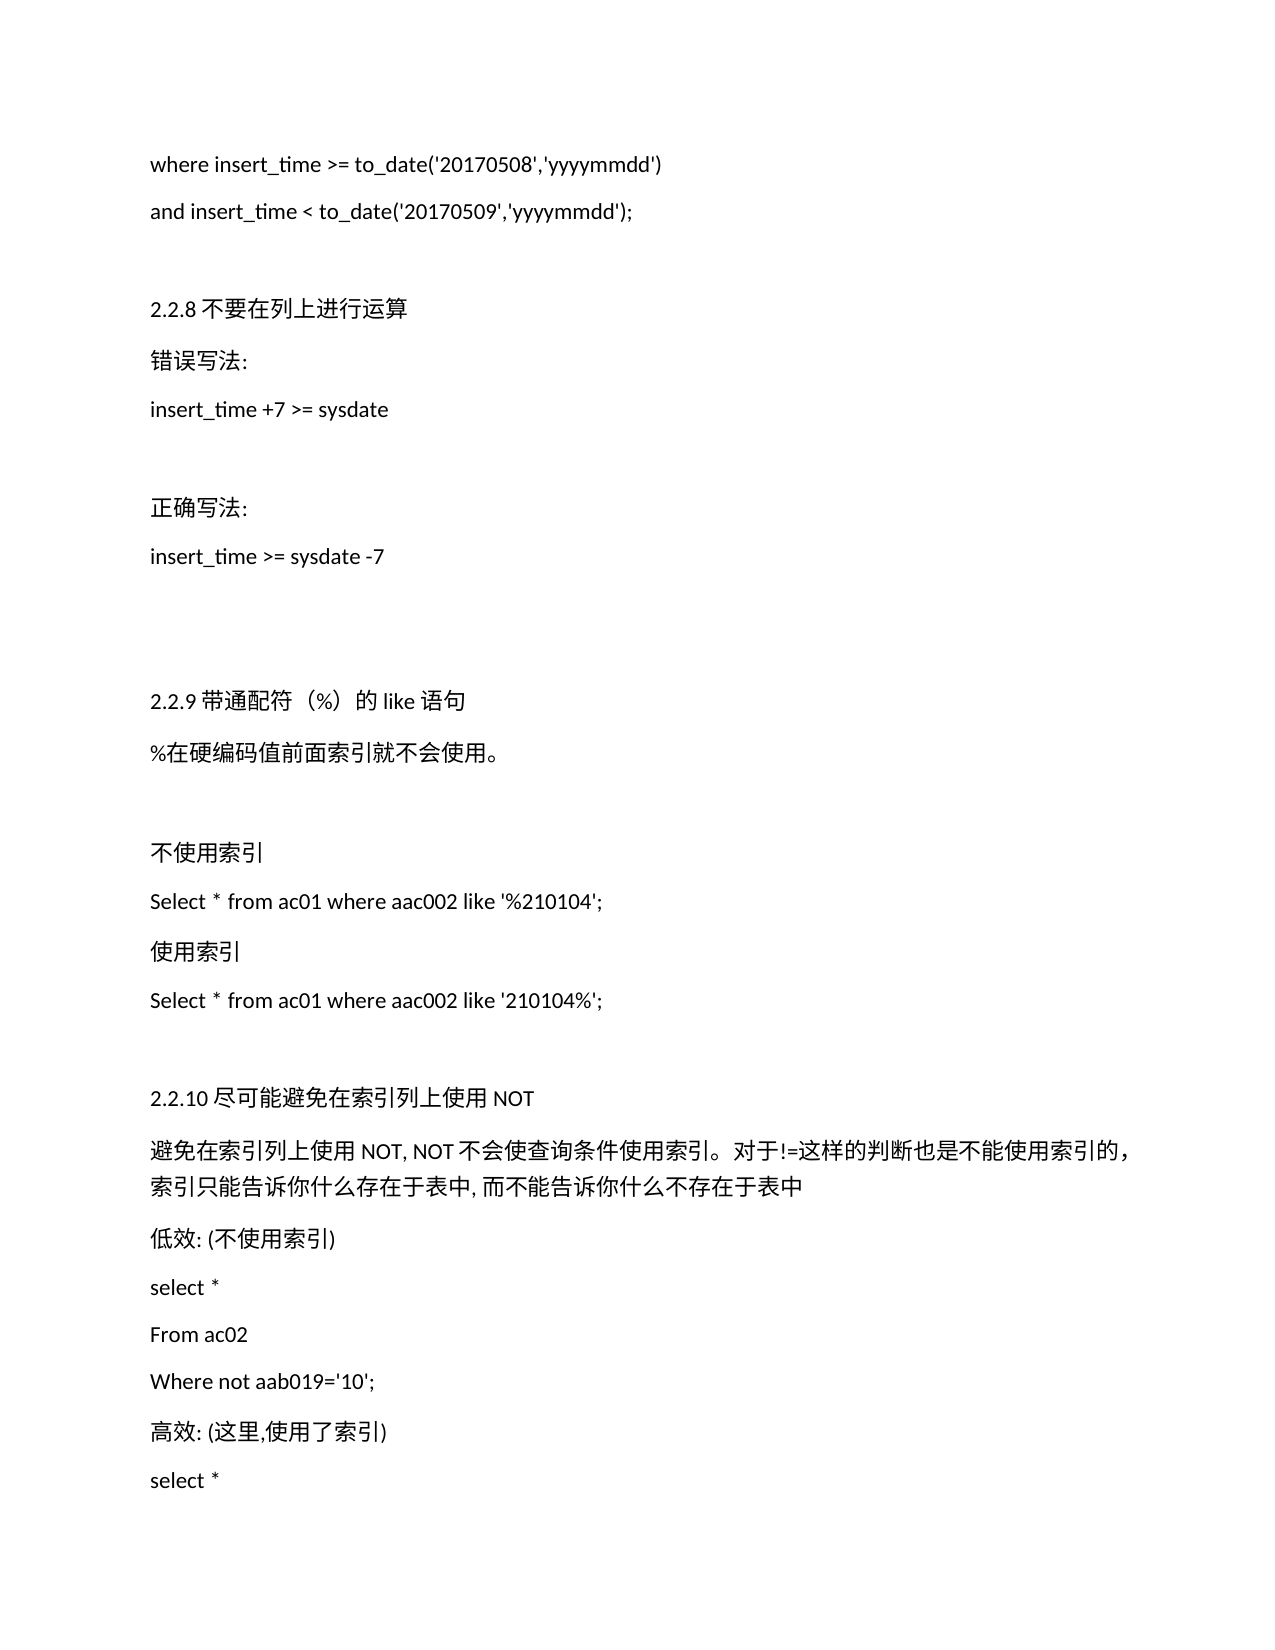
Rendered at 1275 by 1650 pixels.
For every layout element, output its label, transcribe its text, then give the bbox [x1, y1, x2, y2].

text select * [150, 1273, 1125, 1301]
text 避免在索引列上使用NOT, NOT不会使查询条件使用索引。对于!=这样的判断也是不能使用索引的，索引只能告诉你什么存在于表中, 而不能告诉你什么不存在于表中 [150, 1132, 1125, 1202]
text select * [150, 1466, 1125, 1494]
text Select * from ac01 where aac002 like '%210104'; [150, 887, 1125, 915]
text 错误写法: [150, 343, 1125, 376]
text insert_time +7 >= sysdate [150, 396, 1125, 424]
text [150, 150, 1125, 178]
text Where not aab019='10'; [150, 1367, 1125, 1395]
text 使用索引 [150, 934, 1125, 967]
text 2.2.9 带通配符（%）的like语句 [150, 682, 1125, 716]
text %在硬编码值前面索引就不会使用。 [150, 735, 1125, 768]
text 正确写法: [150, 489, 1125, 523]
text and insert_time < to_date('20170509','yyyymmdd'); [150, 197, 1125, 225]
text 不使用索引 [150, 834, 1125, 868]
text 低效: (不使用索引) [150, 1221, 1125, 1254]
text 2.2.8 不要在列上进行运算 [150, 291, 1125, 324]
text insert_time >= sysdate -7 [150, 542, 1125, 570]
text Select * from ac01 where aac002 like '210104%'; [150, 986, 1125, 1014]
text From ac02 [150, 1320, 1125, 1348]
text 2.2.10 尽可能避免在索引列上使用NOT [150, 1080, 1125, 1113]
text 高效: (这里,使用了索引) [150, 1414, 1125, 1447]
